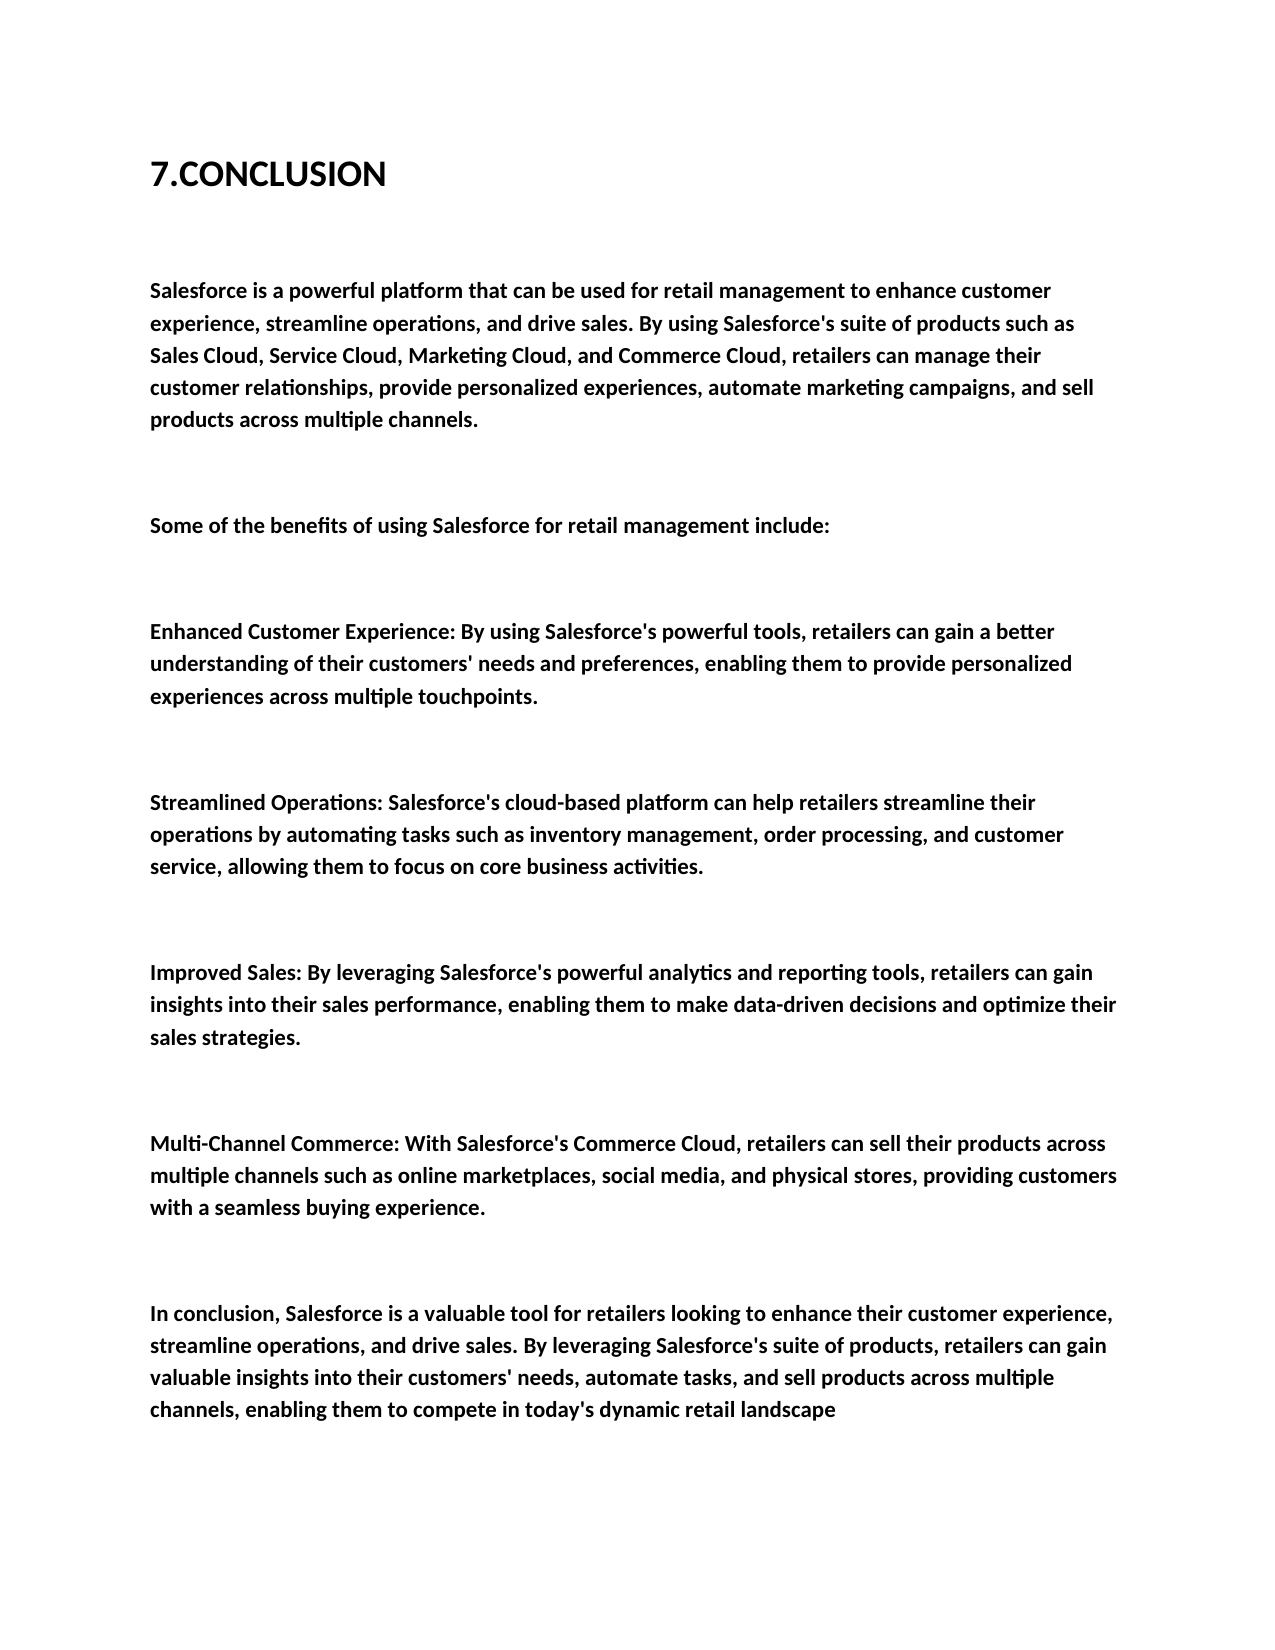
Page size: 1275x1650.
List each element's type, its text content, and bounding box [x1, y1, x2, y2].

text Streamlined Operations: Salesforce's cloud-based platform can help retailers streamline their operations by automating tasks such as inventory management, order processing, and customer service, allowing them to focus on core business activities. [150, 788, 1125, 880]
text 7.CONCLUSION [150, 150, 1125, 196]
text Improved Sales: By leveraging Salesforce's powerful analytics and reporting tools, retailers can gain insights into their sales performance, enabling them to make data-driven decisions and optimize their sales strategies. [150, 958, 1125, 1051]
text Enhanced Customer Experience: By using Salesforce's powerful tools, retailers can gain a better understanding of their customers' needs and preferences, enabling them to provide personalized experiences across multiple touchpoints. [150, 617, 1125, 710]
text Salesforce is a powerful platform that can be used for retail management to enhance customer experience, streamline operations, and drive sales. By using Salesforce's suite of products such as Sales Cloud, Service Cloud, Marketing Cloud, and Commerce Cloud, retailers can manage their customer relationships, provide personalized experiences, automate marketing campaigns, and sell products across multiple channels. [150, 277, 1125, 433]
text Some of the benefits of using Salesforce for retail management include: [150, 511, 1125, 539]
text Multi-Channel Commerce: With Salesforce's Commerce Cloud, retailers can sell their products across multiple channels such as online marketplaces, social media, and physical stores, providing customers with a seamless buying experience. [150, 1129, 1125, 1221]
text In conclusion, Salesforce is a valuable tool for retailers looking to enhance their customer experience, streamline operations, and drive sales. By leveraging Salesforce's suite of products, retailers can gain valuable insights into their customers' needs, automate tasks, and sell products across multiple channels, enabling them to compete in today's dynamic retail landscape [150, 1299, 1125, 1424]
